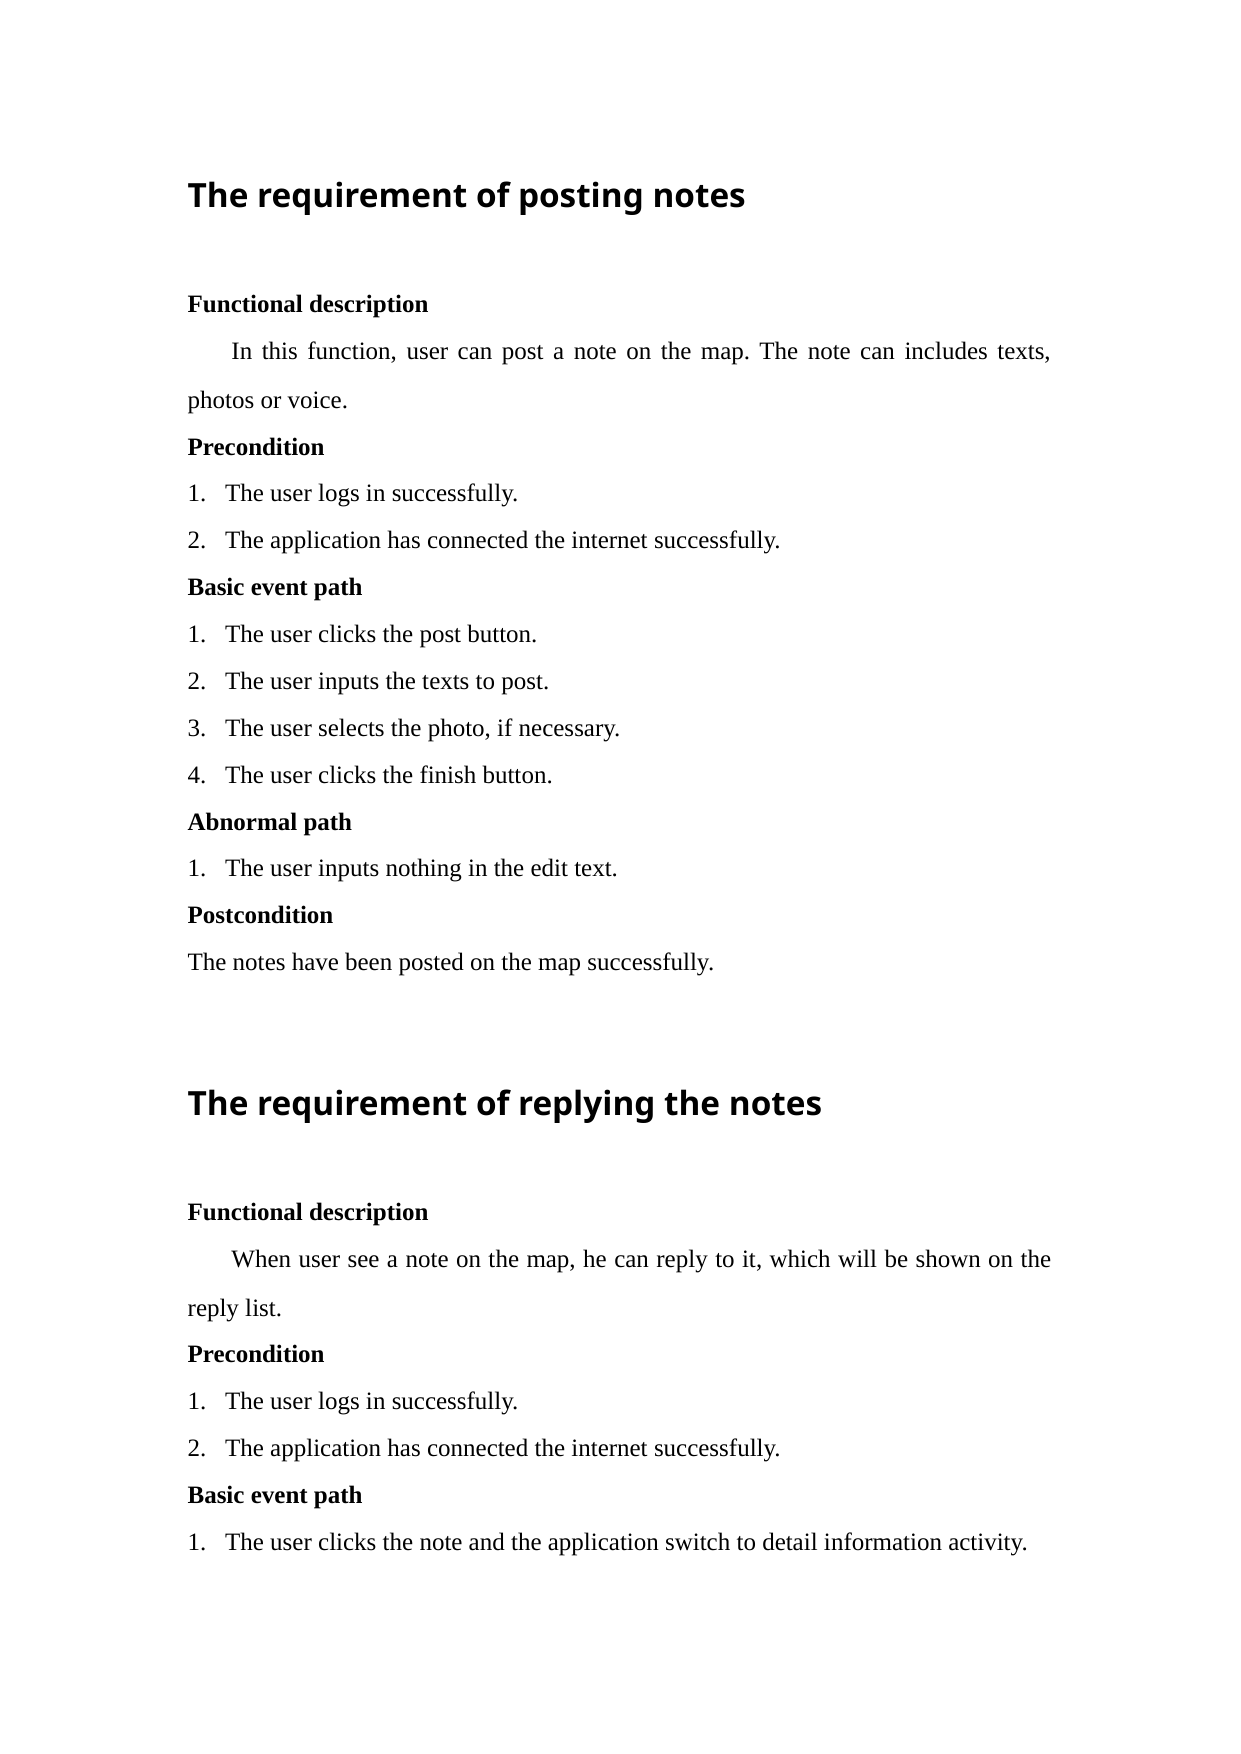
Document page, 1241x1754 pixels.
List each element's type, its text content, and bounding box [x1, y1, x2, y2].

subtitle The requirement of posting notes [187, 162, 1053, 227]
text Precondition [187, 1338, 1053, 1370]
text When user see a note on the map, he can reply to it, which will be shown on the reply list. [187, 1242, 1053, 1323]
text Basic event path [187, 1478, 1053, 1511]
text The notes have been posted on the map successfully. [187, 945, 1053, 978]
list The application has connected the internet successfully. [187, 1431, 1053, 1464]
text Functional description [187, 1195, 1053, 1228]
list The user clicks the post button. [187, 617, 1053, 650]
list The user logs in successfully. [187, 477, 1053, 509]
list The application has connected the internet successfully. [187, 523, 1053, 556]
text Precondition [187, 430, 1053, 462]
text Abnormal path [187, 805, 1053, 837]
text Basic event path [187, 570, 1053, 603]
list The user inputs nothing in the edit text. [187, 852, 1053, 884]
list The user selects the photo, if necessary. [187, 711, 1053, 743]
text In this function, user can post a note on the map. The note can includes texts, photos or voice. [187, 334, 1053, 415]
list The user logs in successfully. [187, 1384, 1053, 1417]
text Functional description [187, 287, 1053, 320]
list The user clicks the note and the application switch to detail information activity. [187, 1525, 1053, 1558]
subtitle The requirement of replying the notes [187, 1070, 1053, 1135]
text Postcondition [187, 898, 1053, 931]
list The user clicks the finish button. [187, 758, 1053, 790]
list The user inputs the texts to post. [187, 664, 1053, 697]
